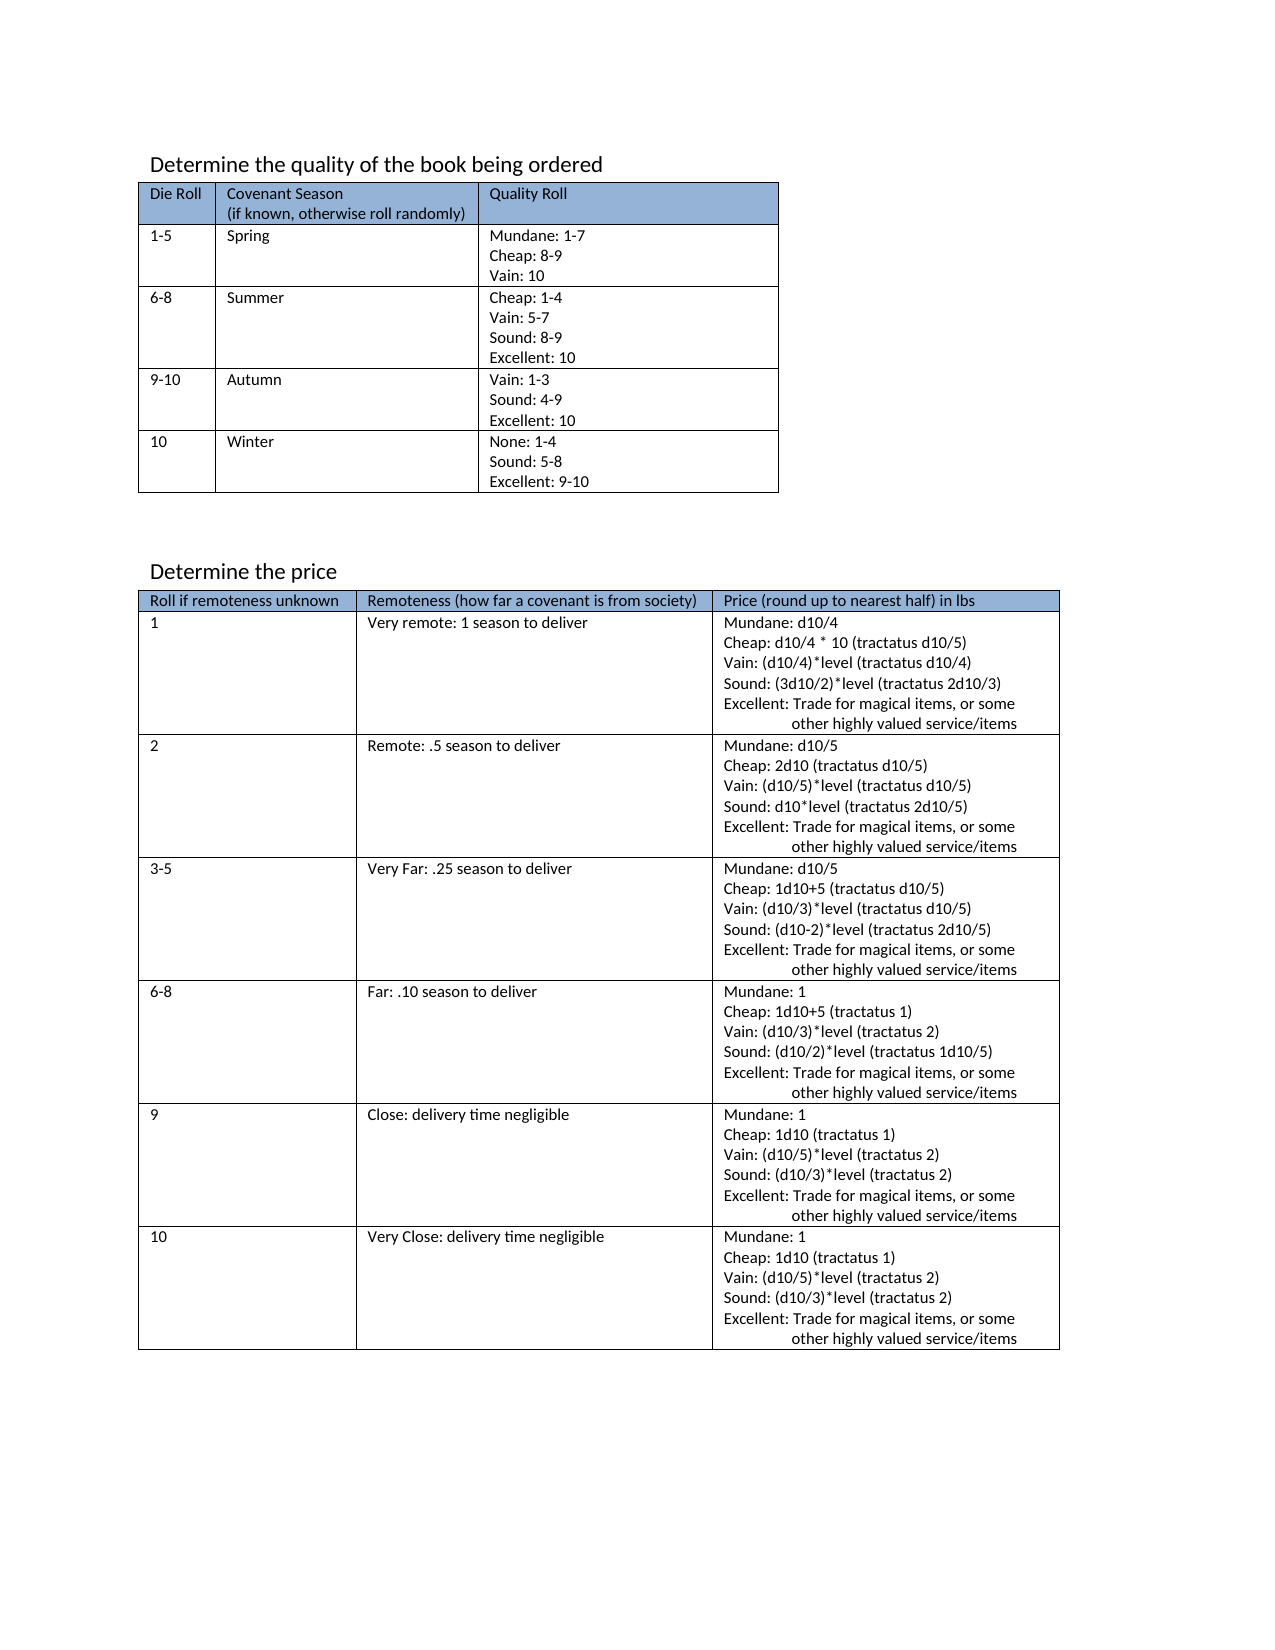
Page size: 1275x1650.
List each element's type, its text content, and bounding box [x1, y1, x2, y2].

table_cell Vain: 1-3 Sound: 4-9 Excellent: 10 [479, 369, 778, 430]
table_cell Winter [216, 431, 478, 492]
table_cell 3-5 [139, 858, 356, 980]
table_cell Very remote: 1 season to deliver [357, 612, 712, 734]
table_header Roll if remoteness unknown [139, 591, 356, 611]
table_cell Cheap: 1-4 Vain: 5-7 Sound: 8-9 Excellent: 10 [479, 287, 778, 368]
table_cell Autumn [216, 369, 478, 430]
table_cell 1 [139, 612, 356, 734]
table_cell Close: delivery time negligible [357, 1104, 712, 1226]
table_cell Mundane: 1 Cheap: 1d10 (tractatus 1) Vain: (d10/5)*level (tractatus 2) Sound: (d10/3)*level (tractatus 2) Excellent: Trade for magical items, or some other highly valued service/items [713, 1104, 1059, 1226]
table_cell Remote: .5 season to deliver [357, 735, 712, 857]
table_cell Mundane: 1-7 Cheap: 8-9 Vain: 10 [479, 225, 778, 286]
table_cell Mundane: d10/4 Cheap: d10/4 * 10 (tractatus d10/5) Vain: (d10/4)*level (tractatus d10/4) Sound: (3d10/2)*level (tractatus 2d10/3) Excellent: Trade for magical items, or some other highly valued service/items [713, 612, 1059, 734]
table_cell Very Close: delivery time negligible [357, 1227, 712, 1348]
table_header Quality Roll [479, 183, 778, 224]
table_cell Very Far: .25 season to deliver [357, 858, 712, 980]
table_header Price (round up to nearest half) in lbs [713, 591, 1059, 611]
table_cell 9 [139, 1104, 356, 1226]
table_cell 10 [139, 431, 215, 492]
table_cell None: 1-4 Sound: 5-8 Excellent: 9-10 [479, 431, 778, 492]
table_cell 2 [139, 735, 356, 857]
table_cell Mundane: d10/5 Cheap: 1d10+5 (tractatus d10/5) Vain: (d10/3)*level (tractatus d10/5) Sound: (d10-2)*level (tractatus 2d10/5) Excellent: Trade for magical items, or some other highly valued service/items [713, 858, 1059, 980]
table_cell Far: .10 season to deliver [357, 981, 712, 1103]
table_header Covenant Season (if known, otherwise roll randomly) [216, 183, 478, 224]
table_cell 10 [139, 1227, 356, 1348]
text Determine the price [150, 557, 1125, 586]
table_cell 6-8 [139, 287, 215, 368]
table_cell Mundane: d10/5 Cheap: 2d10 (tractatus d10/5) Vain: (d10/5)*level (tractatus d10/5) Sound: d10*level (tractatus 2d10/5) Excellent: Trade for magical items, or some other highly valued service/items [713, 735, 1059, 857]
table_cell 1-5 [139, 225, 215, 286]
table_cell Mundane: 1 Cheap: 1d10+5 (tractatus 1) Vain: (d10/3)*level (tractatus 2) Sound: (d10/2)*level (tractatus 1d10/5) Excellent: Trade for magical items, or some other highly valued service/items [713, 981, 1059, 1103]
table_header Die Roll [139, 183, 215, 224]
table_cell 9-10 [139, 369, 215, 430]
table_cell 6-8 [139, 981, 356, 1103]
table_cell Summer [216, 287, 478, 368]
table_cell Spring [216, 225, 478, 286]
table_header Remoteness (how far a covenant is from society) [357, 591, 712, 611]
text Determine the quality of the book being ordered [150, 150, 1125, 178]
table_cell Mundane: 1 Cheap: 1d10 (tractatus 1) Vain: (d10/5)*level (tractatus 2) Sound: (d10/3)*level (tractatus 2) Excellent: Trade for magical items, or some other highly valued service/items [713, 1227, 1059, 1348]
